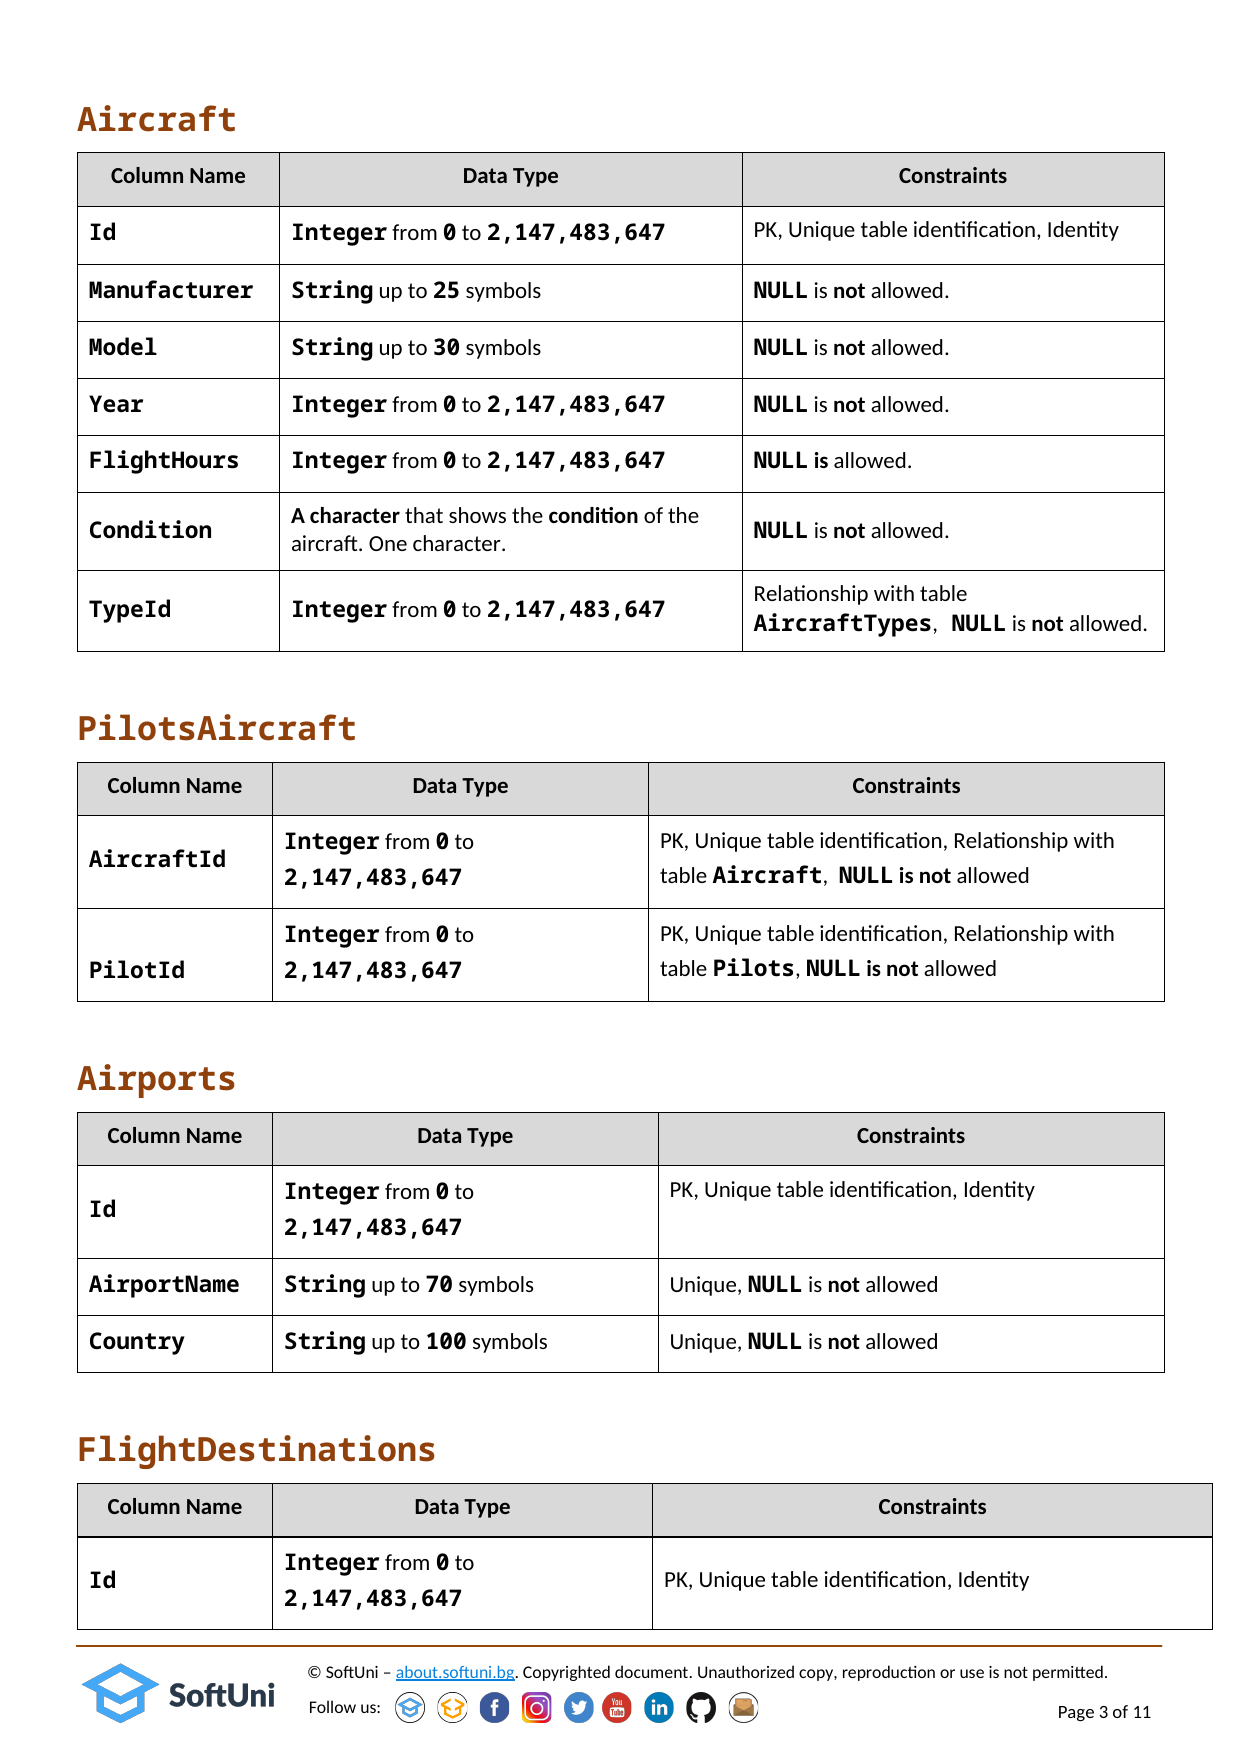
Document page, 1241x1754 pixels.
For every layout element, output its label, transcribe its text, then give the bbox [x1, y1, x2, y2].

table_cell Integer from 0 to 2,147,483,647 [280, 207, 742, 264]
table_cell String up to 70 symbols [273, 1259, 658, 1315]
table_cell Model [78, 322, 279, 378]
picture [479, 1692, 510, 1723]
table_cell String up to 25 symbols [280, 265, 742, 321]
table_cell Integer from 0 to 2,147,483,647 [273, 1166, 658, 1258]
table_cell PK, Unique table identification, Identity [653, 1538, 1212, 1629]
table_cell Unique, NULL is not allowed [659, 1316, 1164, 1372]
table_cell NULL is not allowed. [743, 379, 1164, 435]
table_cell NULL is not allowed. [743, 493, 1164, 570]
table_cell Integer from 0 to 2,147,483,647 [280, 379, 742, 435]
picture [602, 1692, 632, 1723]
table_header Column Name [78, 763, 272, 815]
table_header Data Type [273, 763, 648, 815]
subtitle FlightDestinations [77, 1426, 1163, 1472]
table_cell Integer from 0 to 2,147,483,647 [280, 436, 742, 492]
table_cell Country [78, 1316, 272, 1372]
picture [522, 1692, 552, 1723]
picture [686, 1692, 716, 1723]
table_cell String up to 30 symbols [280, 322, 742, 378]
picture [665, 1692, 674, 1701]
picture [437, 1692, 468, 1723]
table_cell AirportName [78, 1259, 272, 1315]
table_header Constraints [649, 763, 1164, 815]
table_cell PK, Unique table identification, Relationship with table Aircraft, NULL is not allowed [649, 816, 1164, 908]
table_cell Unique, NULL is not allowed [659, 1259, 1164, 1315]
table_cell Condition [78, 493, 279, 570]
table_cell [273, 1538, 652, 1629]
table_cell Integer from 0 to 2,147,483,647 [273, 816, 648, 908]
table_cell Id [78, 207, 279, 264]
table_cell Manufacturer [78, 265, 279, 321]
subtitle Airports [77, 1055, 1163, 1101]
table_cell Integer from 0 to 2,147,483,647 [273, 909, 648, 1001]
table_cell PK, Unique table identification, Relationship with table Pilots, NULL is not allowed [649, 909, 1164, 1001]
subtitle Aircraft [77, 95, 1163, 141]
picture [728, 1692, 759, 1723]
table_cell NULL is not allowed. [743, 322, 1164, 378]
table_cell String up to 100 symbols [273, 1316, 658, 1372]
subtitle PilotsAircraft [77, 705, 1163, 751]
picture [564, 1692, 594, 1723]
table_cell NULL is not allowed. [743, 265, 1164, 321]
table_header Data Type [273, 1484, 652, 1536]
picture [665, 1714, 674, 1723]
table_cell A character that shows the condition of the aircraft. One character. [280, 493, 742, 570]
table_cell TypeId [78, 571, 279, 651]
table_cell Relationship with table AircraftTypes, NULL is not allowed. [743, 571, 1164, 651]
table_header Constraints [659, 1113, 1164, 1165]
picture [395, 1692, 425, 1723]
table_header Data Type [273, 1113, 658, 1165]
table_header Column Name [78, 153, 279, 206]
table_cell Id [78, 1538, 272, 1629]
table_cell AircraftId [78, 816, 272, 908]
table_cell Id [78, 1166, 272, 1258]
table_cell NULL is allowed. [743, 436, 1164, 492]
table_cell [743, 207, 1164, 264]
table_cell PK, Unique table identification, Identity [659, 1166, 1164, 1258]
table_header Data Type [280, 153, 742, 206]
table_header Constraints [653, 1484, 1212, 1536]
table_cell Year [78, 379, 279, 435]
table_header Column Name [78, 1484, 272, 1536]
table_cell FlightHours [78, 436, 279, 492]
table_cell PilotId [78, 909, 272, 1001]
table_header Constraints [743, 153, 1164, 206]
picture [644, 1714, 653, 1723]
picture [75, 1658, 281, 1729]
table_cell Integer from 0 to 2,147,483,647 [280, 571, 742, 651]
picture [644, 1692, 653, 1701]
picture [658, 1705, 667, 1714]
table_header Column Name [78, 1113, 272, 1165]
